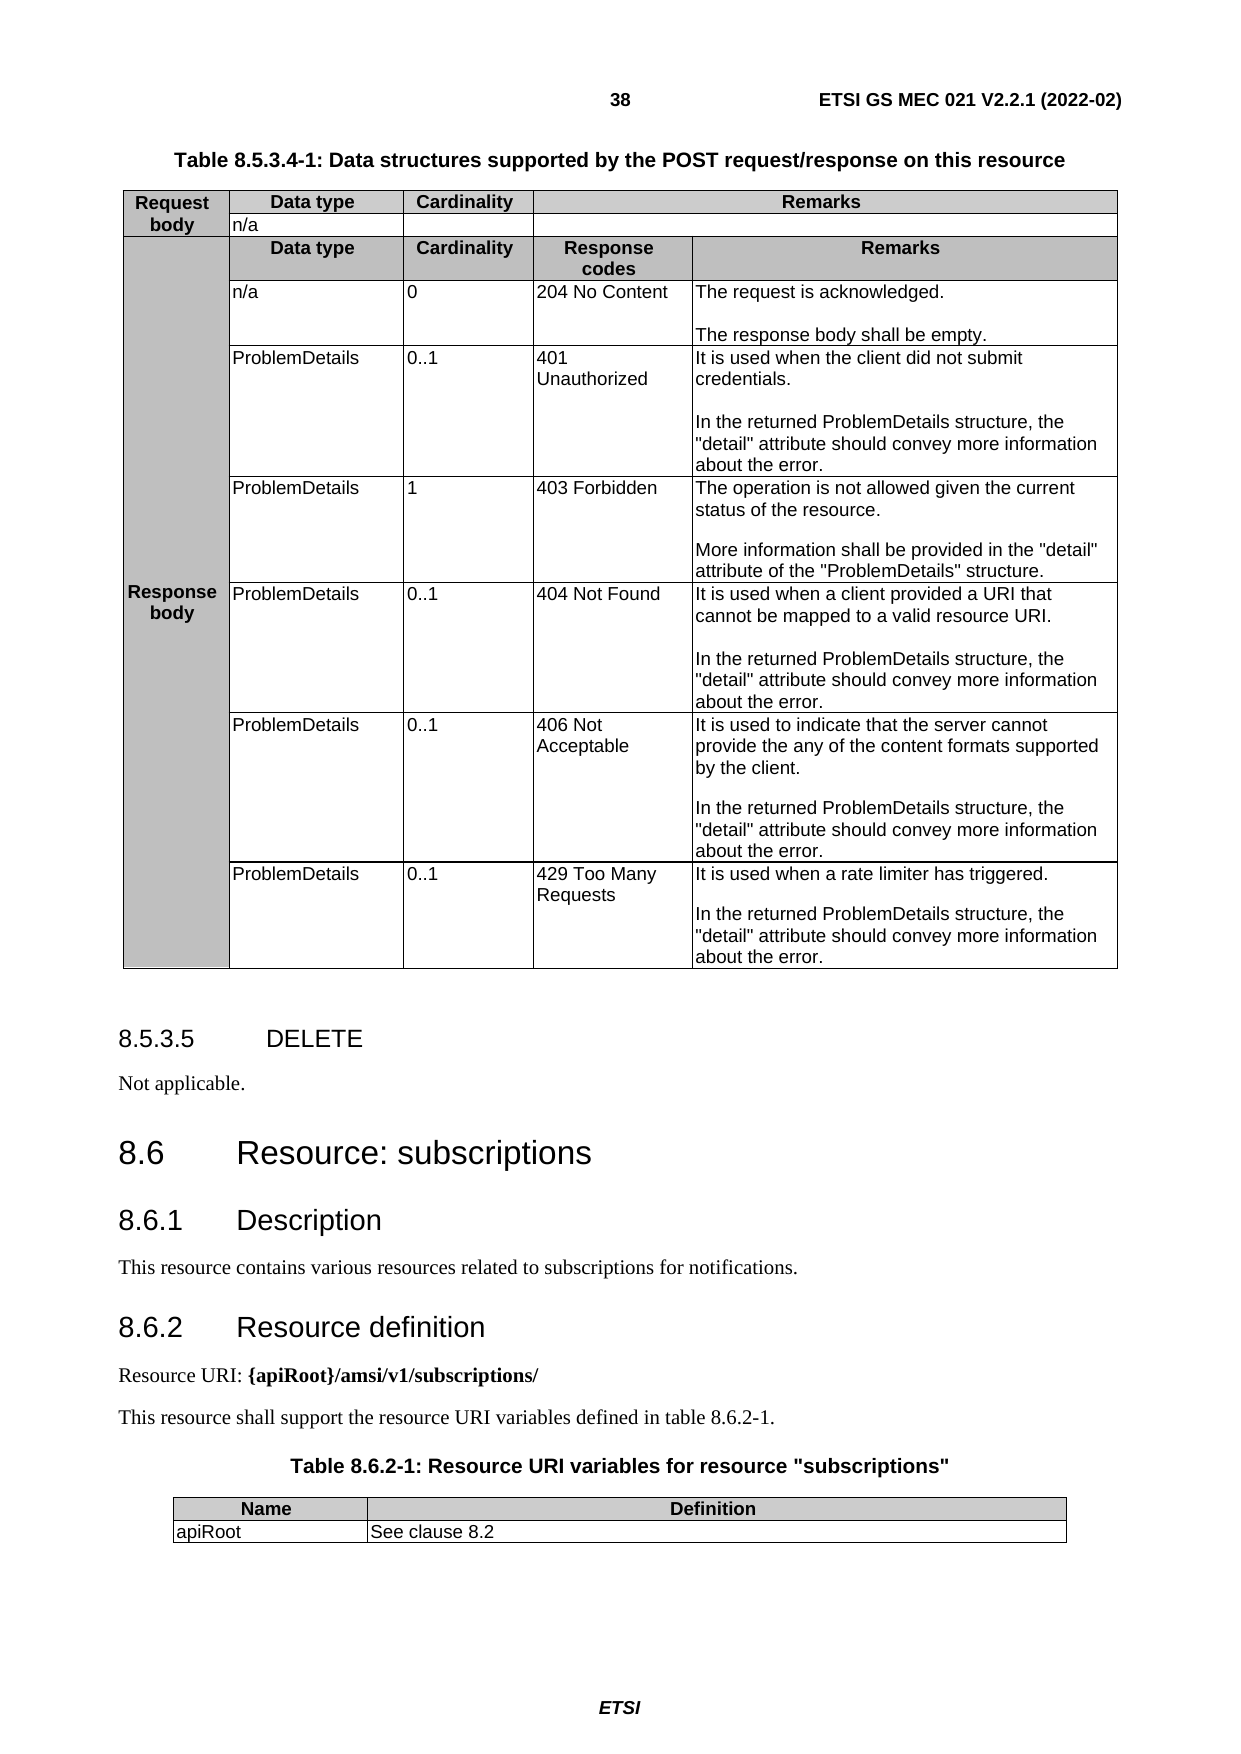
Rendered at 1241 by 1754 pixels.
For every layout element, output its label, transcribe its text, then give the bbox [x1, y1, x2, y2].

table_cell n/a [230, 214, 403, 236]
table_cell [404, 214, 533, 236]
table_cell 0..1 [404, 346, 533, 476]
table_cell ProblemDetails [230, 583, 403, 712]
table_cell Data type [230, 237, 403, 280]
table_cell 0..1 [404, 713, 533, 861]
table_header Name [174, 1498, 367, 1520]
table_cell 401 Unauthorized [534, 346, 692, 476]
table_cell Cardinality [404, 237, 533, 280]
table_header Remarks [534, 191, 1117, 213]
table_cell ProblemDetails [230, 346, 403, 476]
table_cell Response codes [534, 237, 692, 280]
text Resource URI: {apiRoot}/amsi/v1/subscriptions/ [118, 1362, 1122, 1387]
table_cell 404 Not Found [534, 583, 692, 712]
table_cell The operation is not allowed given the current status of the resource. More information shall be provided in the "detail" attribute of the "ProblemDetails" structure. [693, 477, 1117, 582]
table_cell 0..1 [404, 863, 533, 967]
table_cell 406 Not Acceptable [534, 713, 692, 861]
table_cell Response body [124, 237, 229, 967]
table_header Definition [368, 1498, 1066, 1520]
table_header Data type [230, 191, 403, 213]
table_cell apiRoot [174, 1521, 367, 1542]
table_cell It is used when a client provided a URI that cannot be mapped to a valid resource URI. In the returned ProblemDetails structure, the "detail" attribute should convey more information about the error. [693, 583, 1117, 712]
table_cell It is used to indicate that the server cannot provide the any of the content formats supported by the client. In the returned ProblemDetails structure, the "detail" attribute should convey more information about the error. [693, 713, 1117, 861]
subtitle 8.5.3.5 DELETE [118, 1024, 1122, 1053]
subtitle 8.6.2 Resource definition [118, 1310, 1122, 1344]
text Table 8.5.3.4-1: Data structures supported by the POST request/response on this resource [118, 148, 1122, 172]
table_header Request body [124, 191, 229, 236]
text Table 8.6.2-1: Resource URI variables for resource "subscriptions" [118, 1454, 1122, 1478]
table_cell It is used when the client did not submit credentials. In the returned ProblemDetails structure, the "detail" attribute should convey more information about the error. [693, 346, 1117, 476]
table_cell ProblemDetails [230, 863, 403, 967]
table_cell 0..1 [404, 583, 533, 712]
text This resource contains various resources related to subscriptions for notifications. [118, 1255, 1122, 1279]
table_cell The request is acknowledged. The response body shall be empty. [693, 281, 1117, 345]
text This resource shall support the resource URI variables defined in table 8.6.2-1. [118, 1405, 1122, 1429]
table_cell 204 No Content [534, 281, 692, 345]
table_header Cardinality [404, 191, 533, 213]
table_cell ProblemDetails [230, 713, 403, 861]
table_cell It is used when a rate limiter has triggered. In the returned ProblemDetails structure, the "detail" attribute should convey more information about the error. [693, 863, 1117, 967]
subtitle 8.6.1 Description [118, 1203, 1122, 1236]
subtitle 8.6 Resource: subscriptions [118, 1133, 1122, 1171]
table_cell 1 [404, 477, 533, 582]
table_cell ProblemDetails [230, 477, 403, 582]
table_cell See clause 8.2 [368, 1521, 1066, 1542]
table_cell 403 Forbidden [534, 477, 692, 582]
text Not applicable. [118, 1071, 1122, 1095]
table_cell Remarks [693, 237, 1117, 280]
table_cell [534, 214, 1117, 236]
table_cell n/a [230, 281, 403, 345]
table_cell 0 [404, 281, 533, 345]
table_cell 429 Too Many Requests [534, 863, 692, 967]
